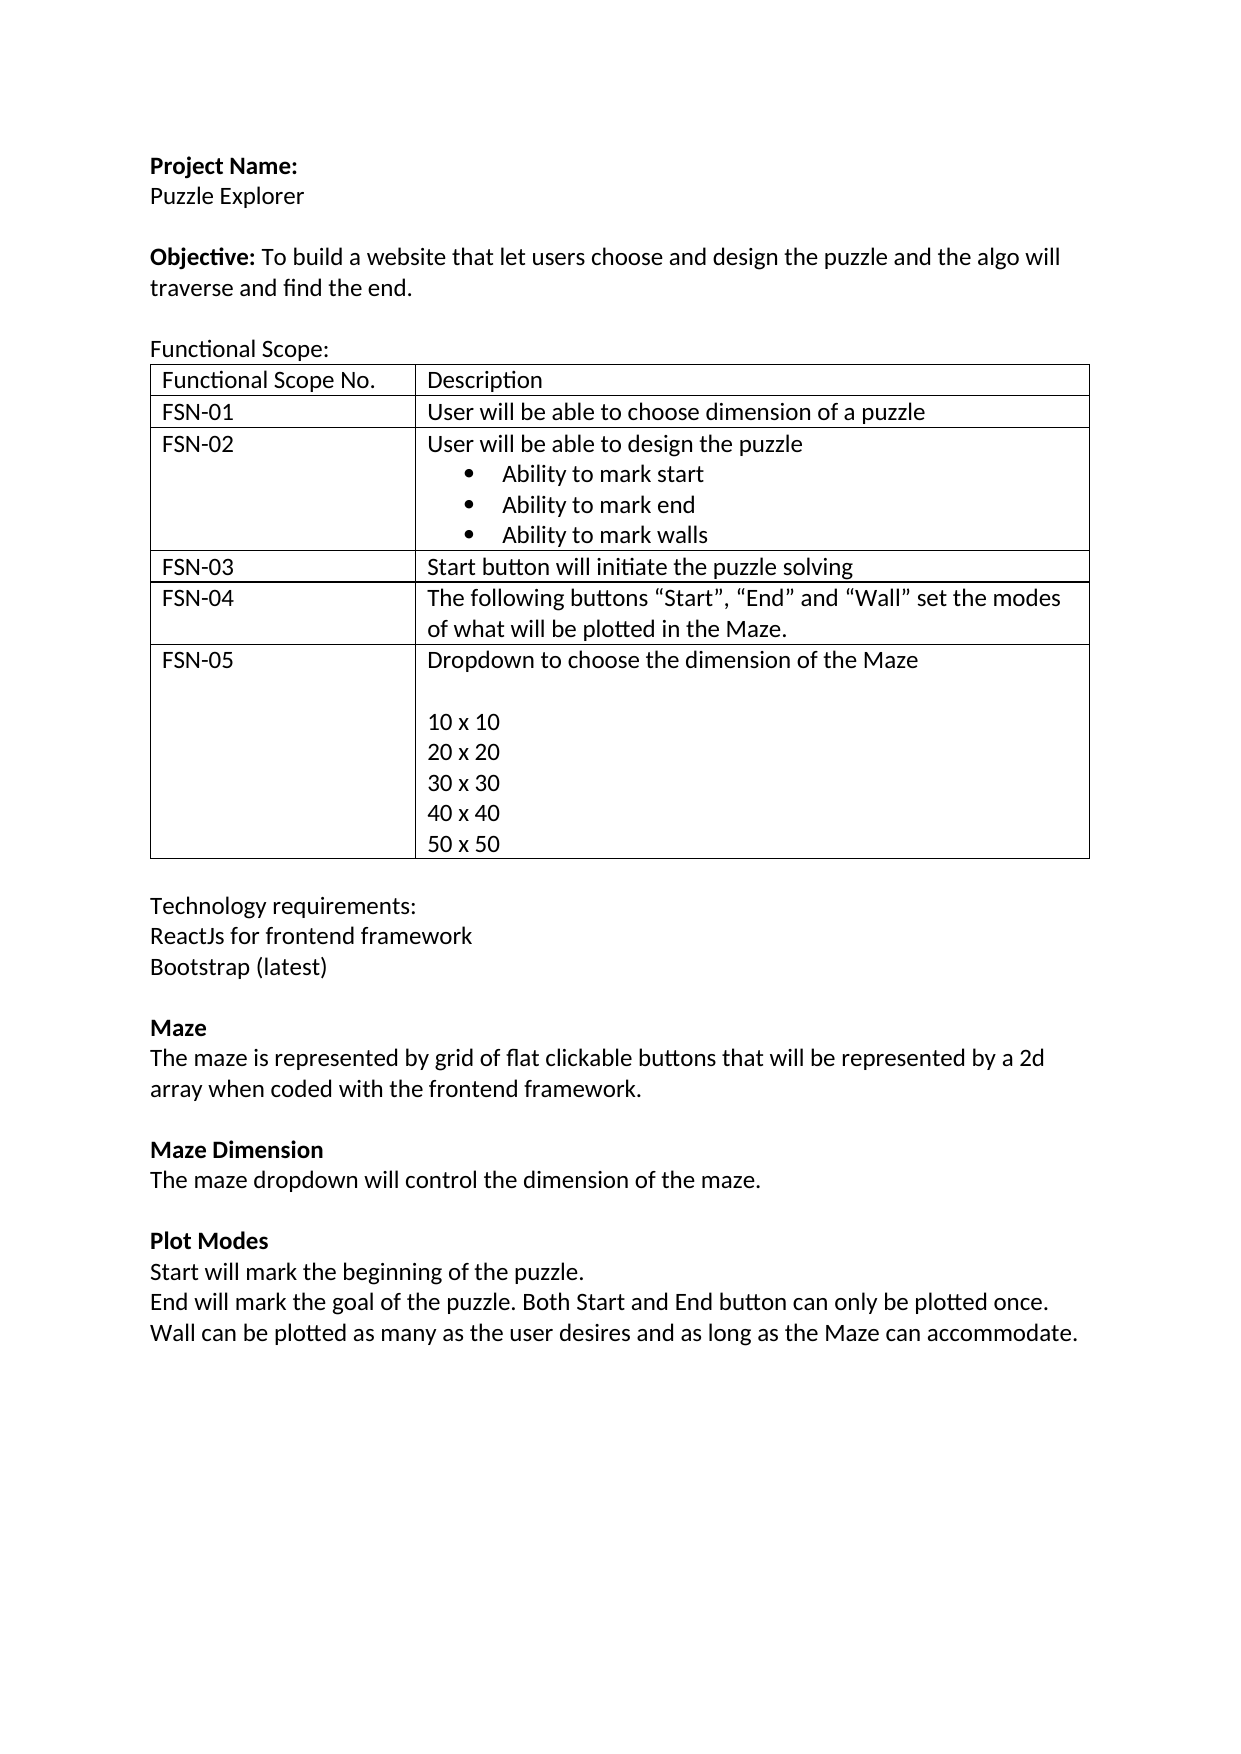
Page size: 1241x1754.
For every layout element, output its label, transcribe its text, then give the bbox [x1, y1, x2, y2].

text Plot Modes [150, 1226, 1090, 1256]
text The maze is represented by grid of flat clickable buttons that will be represented by a 2d array when coded with the frontend framework. [150, 1042, 1090, 1103]
text Objective: To build a website that let users choose and design the puzzle and the algo will traverse and find the end. [150, 242, 1090, 303]
text Functional Scope: [150, 333, 1090, 364]
text Puzzle Explorer [150, 181, 1090, 211]
table_cell FSN-02 [151, 428, 415, 550]
table_header Functional Scope No. [151, 365, 415, 395]
text Maze [150, 1012, 1090, 1042]
text Technology requirements: [150, 890, 1090, 920]
text Bootstrap (latest) [150, 951, 1090, 981]
table_cell FSN-01 [151, 396, 415, 427]
text Wall can be plotted as many as the user desires and as long as the Maze can accommodate. [150, 1317, 1090, 1348]
table_cell FSN-04 [151, 583, 415, 643]
text Maze Dimension [150, 1134, 1090, 1164]
text Start will mark the beginning of the puzzle. [150, 1256, 1090, 1287]
text Project Name: [150, 150, 1090, 181]
table_header Description [416, 365, 1089, 395]
table_cell User will be able to design the puzzle Ability to mark start Ability to mark end Ability to mark walls [416, 428, 1089, 550]
text The maze dropdown will control the dimension of the maze. [150, 1164, 1090, 1195]
text End will mark the goal of the puzzle. Both Start and End button can only be plotted once. [150, 1287, 1090, 1317]
table_cell Dropdown to choose the dimension of the Maze 10 x 10 20 x 20 30 x 30 40 x 40 50 x 50 [416, 645, 1089, 858]
table_cell FSN-05 [151, 645, 415, 858]
table_cell Start button will initiate the puzzle solving [416, 551, 1089, 581]
table_cell User will be able to choose dimension of a puzzle [416, 396, 1089, 427]
text ReactJs for frontend framework [150, 920, 1090, 951]
table_cell The following buttons “Start”, “End” and “Wall” set the modes of what will be plotted in the Maze. [416, 583, 1089, 643]
table_cell FSN-03 [151, 551, 415, 581]
